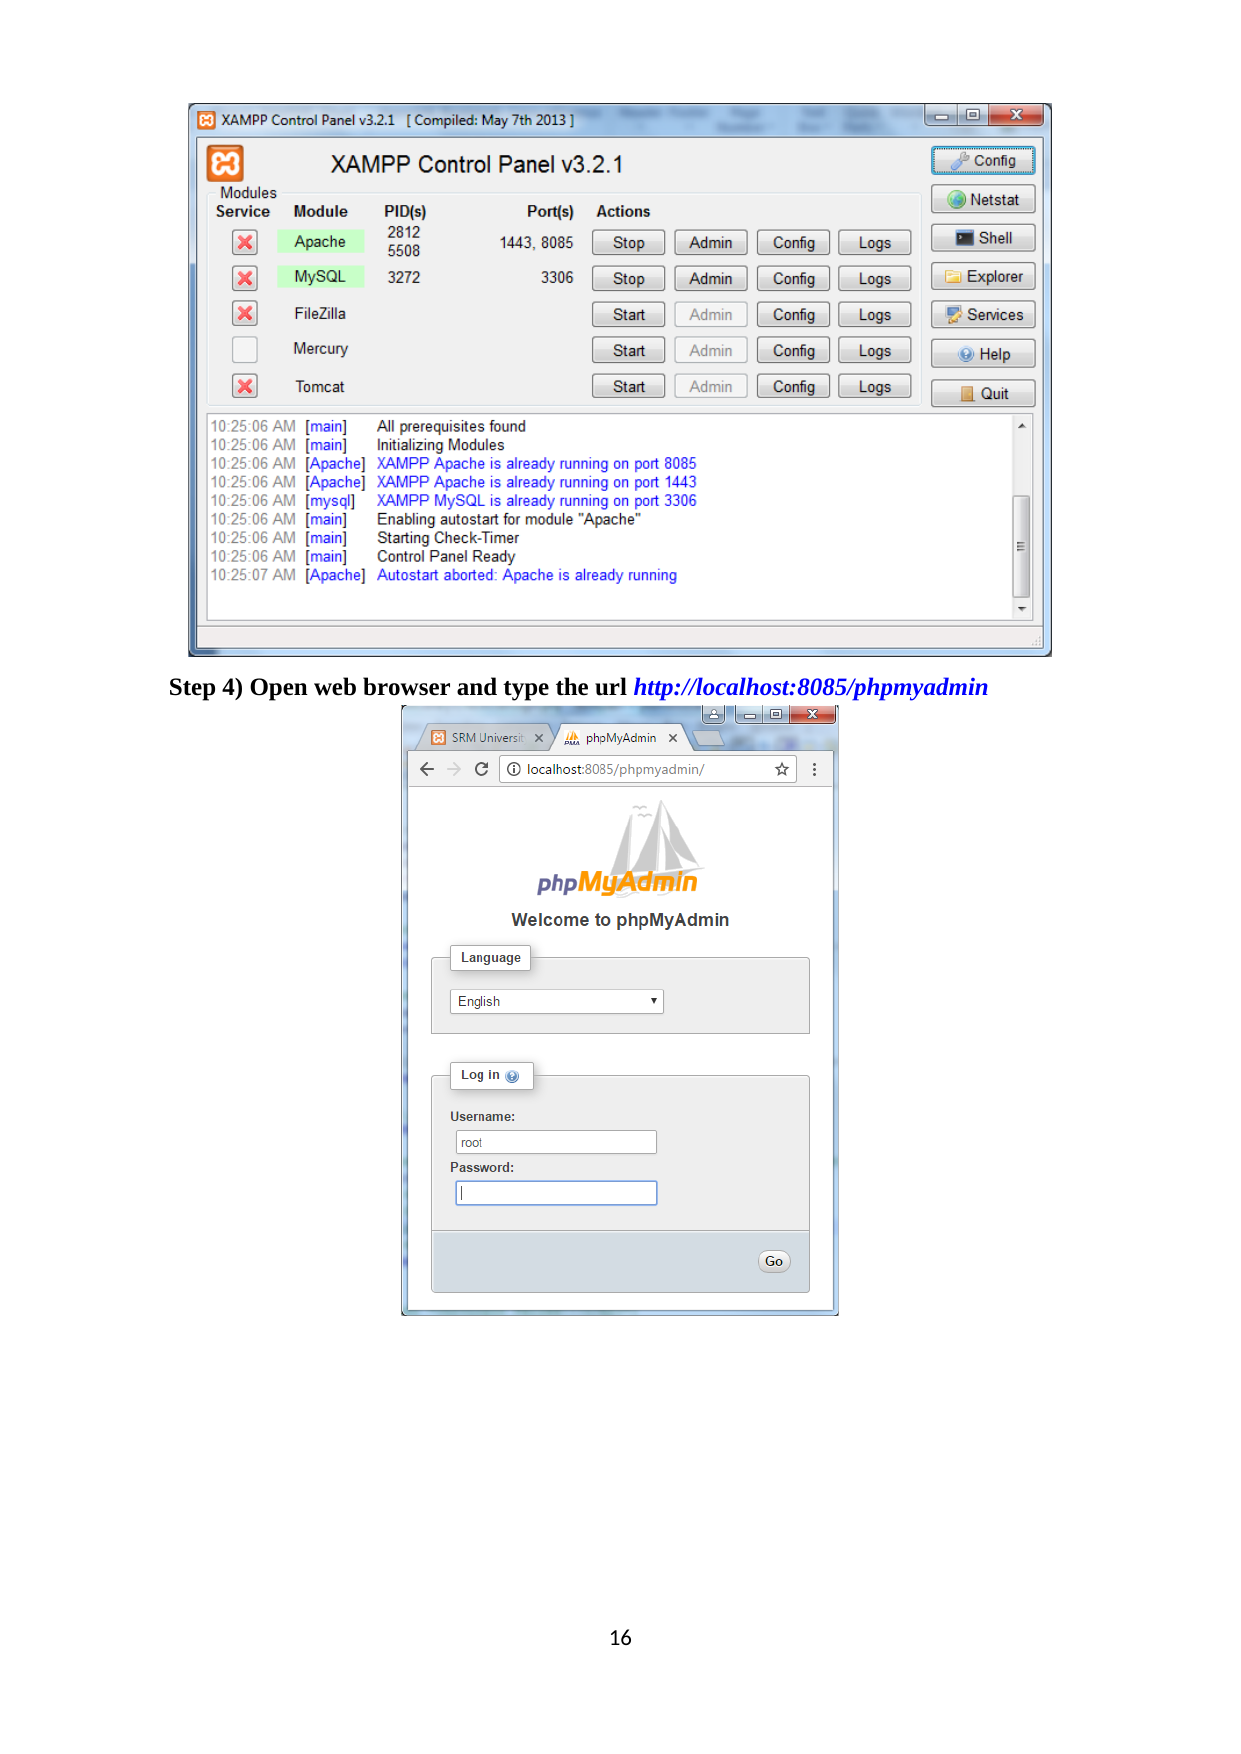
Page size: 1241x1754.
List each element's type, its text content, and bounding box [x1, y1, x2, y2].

picture [401, 705, 839, 1316]
picture [188, 103, 1052, 657]
text Step 4) Open web browser and type the url http://localhost:8085/phpmyadmin [150, 672, 1090, 701]
